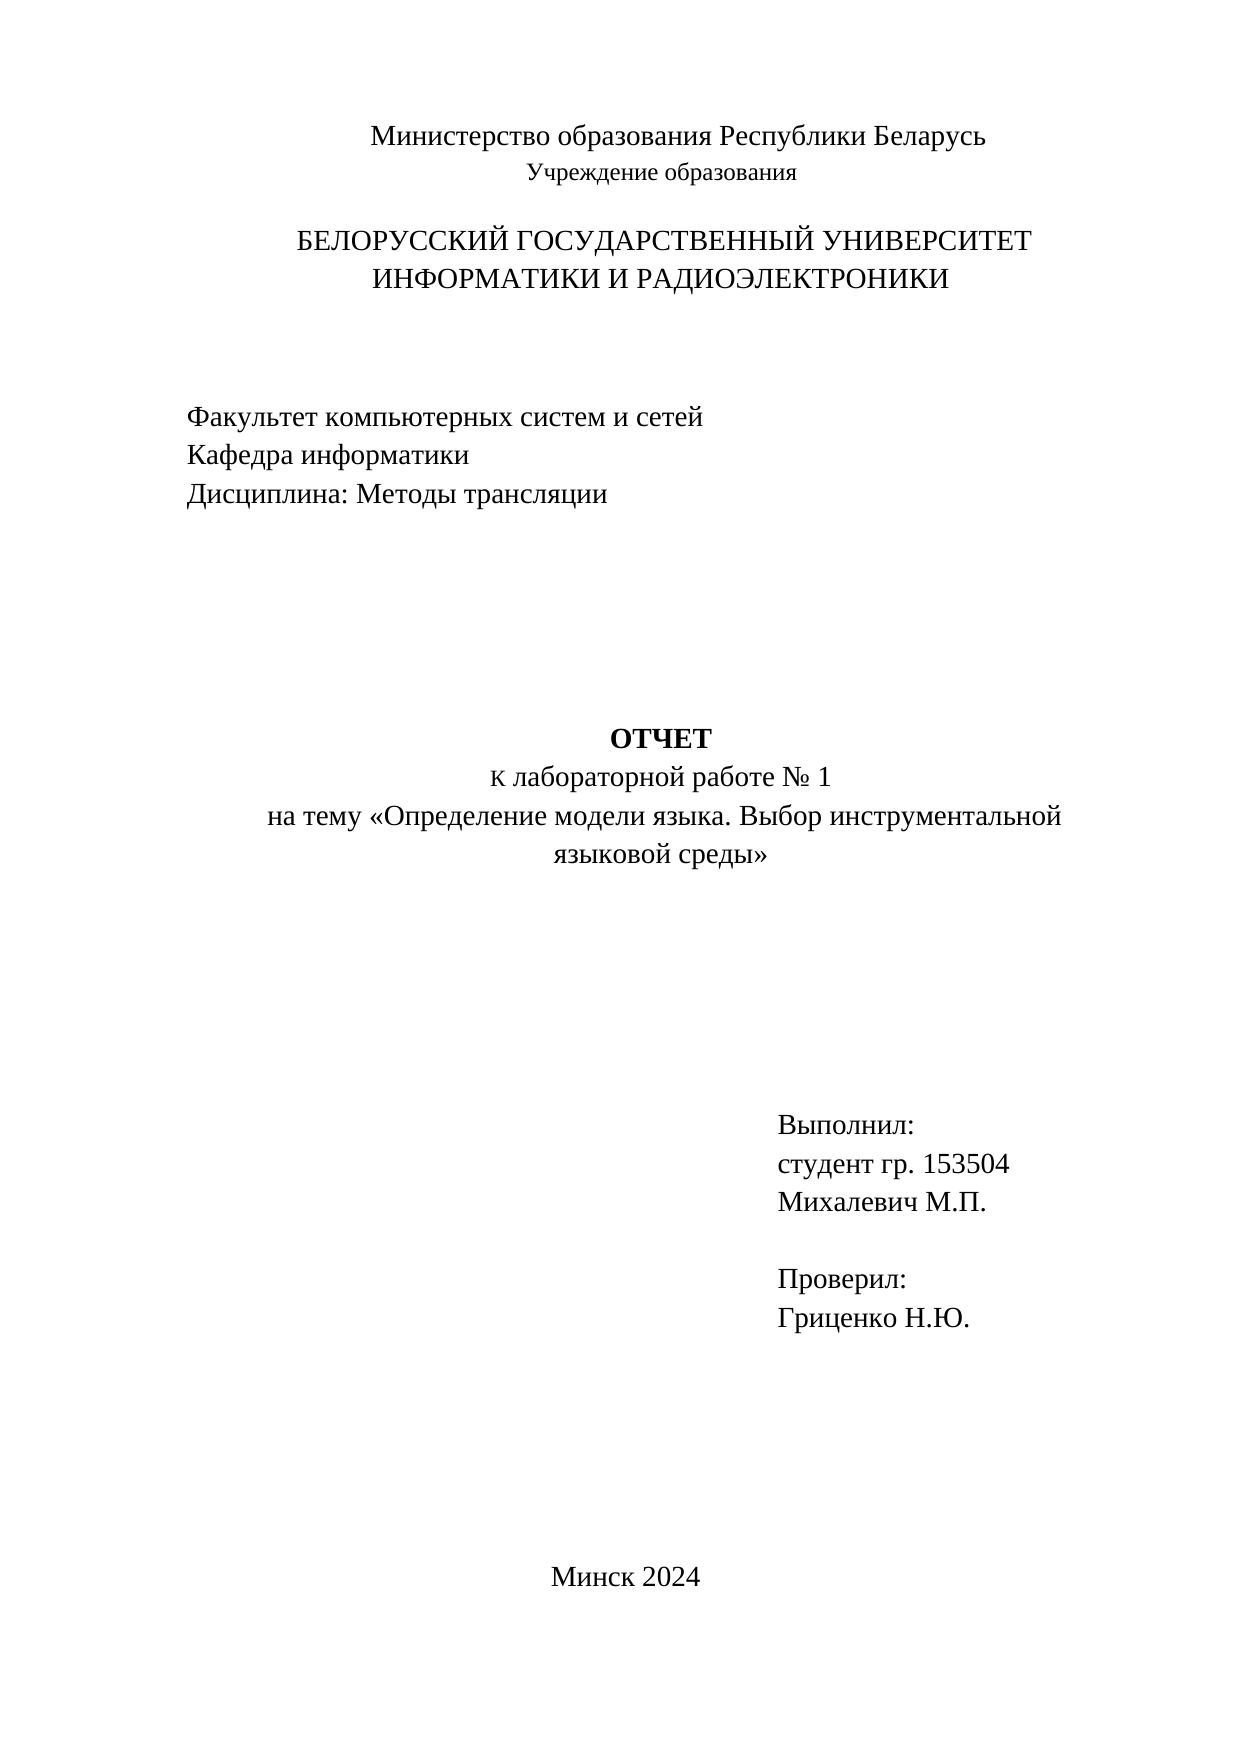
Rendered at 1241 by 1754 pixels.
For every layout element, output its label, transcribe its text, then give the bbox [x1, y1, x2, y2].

text к лабораторной работе № 1 [216, 759, 1112, 793]
text ОТЧЕТ [216, 721, 1112, 754]
text Выполнил: [777, 1107, 1058, 1141]
text Дисциплина: Методы трансляции [187, 476, 1152, 509]
text Гриценко Н.Ю. [777, 1300, 1019, 1334]
text Министерство образования Республики Беларусь [216, 118, 1112, 152]
text Учреждение образования [216, 157, 1112, 185]
text Минск 2024 [216, 1559, 1042, 1593]
text Михалевич M.П. [777, 1184, 1058, 1218]
text Проверил: [777, 1262, 1019, 1295]
text на тему «Определение модели языка. Выбор инструментальной языковой среды» [216, 798, 1112, 870]
text БЕЛОРУССКИЙ ГОСУДАРСТВЕННЫЙ УНИВЕРСИТЕТ ИНФОРМАТИКИ И РАДИОЭЛЕКТРОНИКИ [216, 223, 1112, 295]
text Факультет компьютерных систем и сетей Кафедра информатики [187, 399, 723, 471]
text студент гр. 153504 [777, 1146, 1058, 1179]
